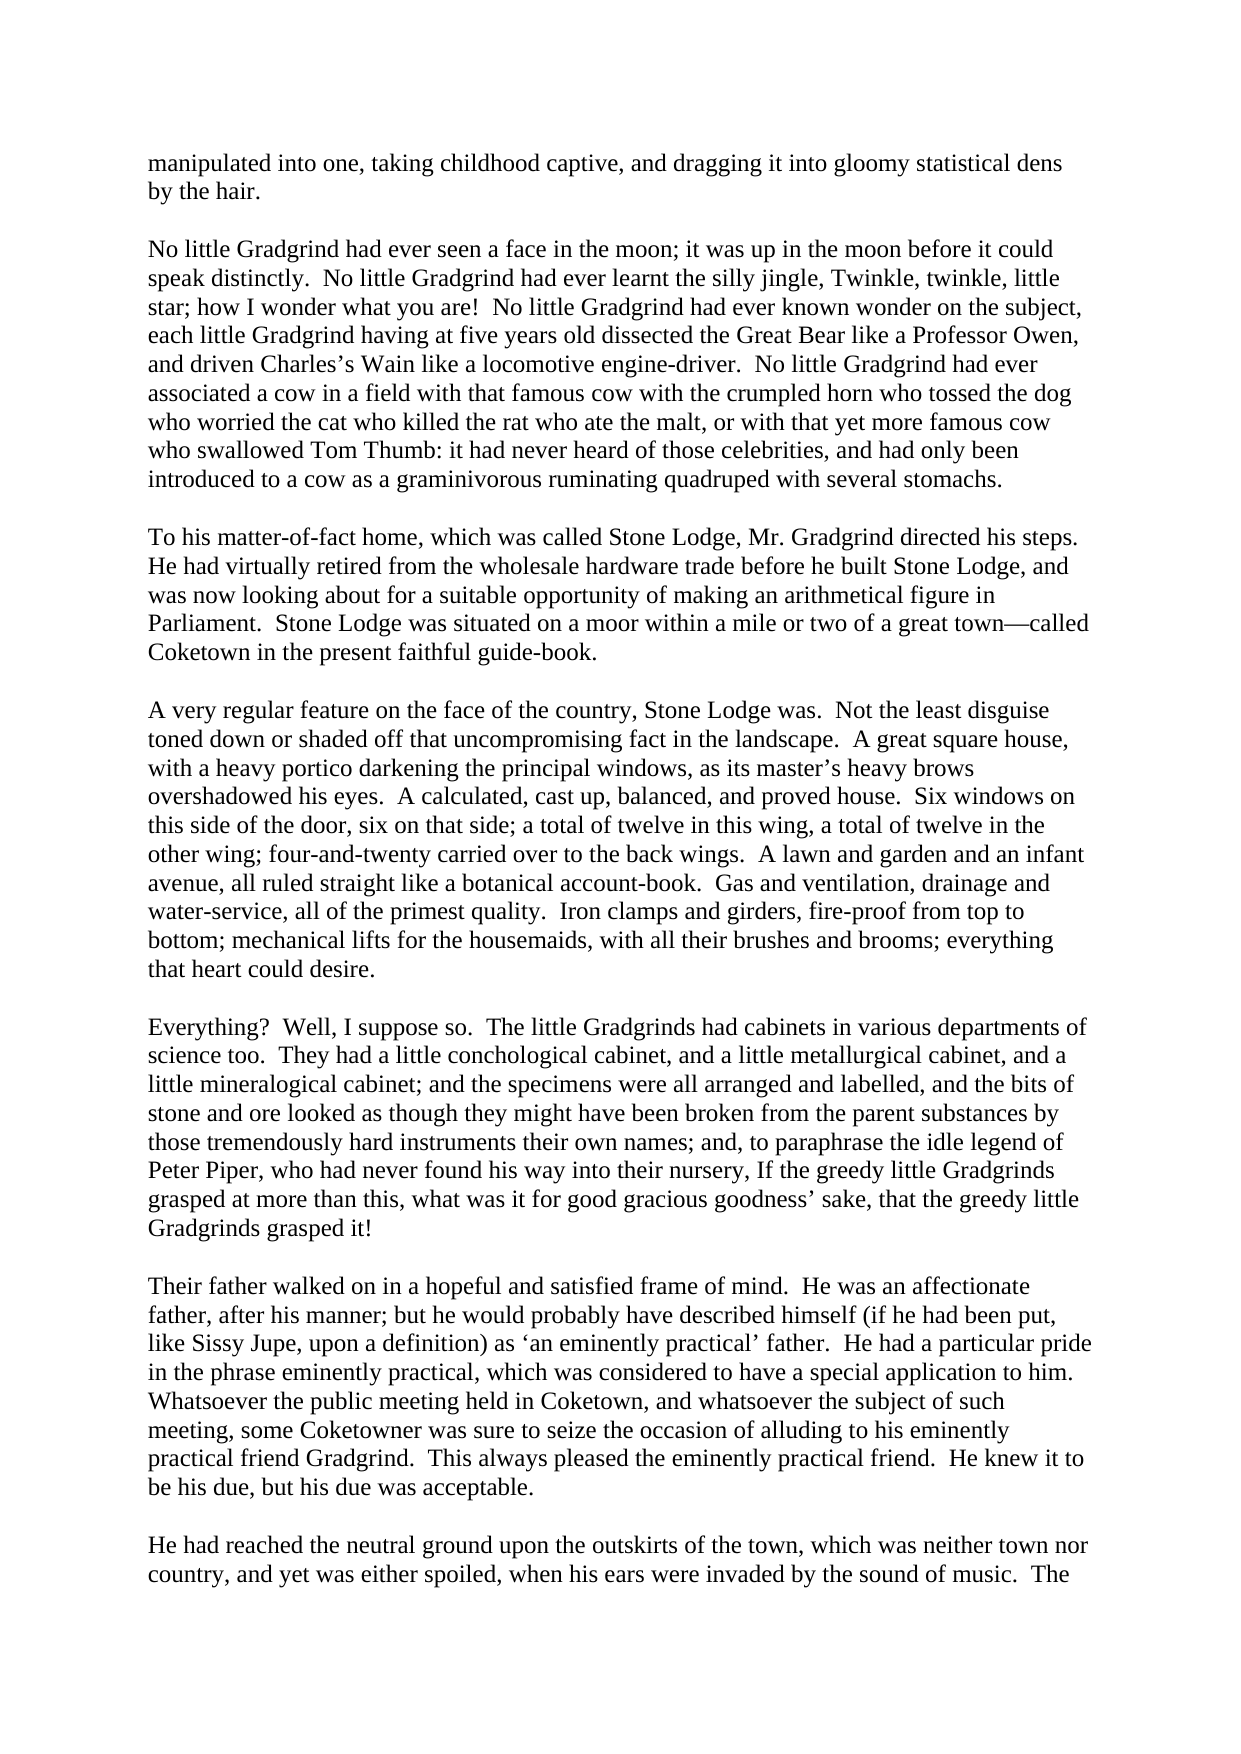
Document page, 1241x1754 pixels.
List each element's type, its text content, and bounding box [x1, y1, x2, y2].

text No little Gradgrind had ever seen a face in the moon; it was up in the moon before it could speak distinctly. No little Gradgrind had ever learnt the silly jingle, Twinkle, twinkle, little star; how I wonder what you are! No little Gradgrind had ever known wonder on the subject, each little Gradgrind having at five years old dissected the Great Bear like a Professor Owen, and driven Charles’s Wain like a locomotive engine-driver. No little Gradgrind had ever associated a cow in a field with that famous cow with the crumpled horn who tossed the dog who worried the cat who killed the rat who ate the malt, or with that yet more famous cow who swallowed Tom Thumb: it had never heard of those celebrities, and had only been introduced to a cow as a graminivorous ruminating quadruped with several stomachs. [148, 234, 1093, 493]
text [148, 148, 1093, 205]
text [148, 1530, 1093, 1588]
text Everything? Well, I suppose so. The little Gradgrinds had cabinets in various departments of science too. They had a little conchological cabinet, and a little metallurgical cabinet, and a little mineralogical cabinet; and the specimens were all arranged and labelled, and the bits of stone and ore looked as though they might have been broken from the parent substances by those tremendously hard instruments their own names; and, to paraphrase the idle legend of Peter Piper, who had never found his way into their nursery, If the greedy little Gradgrinds grasped at more than this, what was it for good gracious goodness’ sake, that the greedy little Gradgrinds grasped it! [148, 1012, 1093, 1242]
text Their father walked on in a hopeful and satisfied frame of mind. He was an affectionate father, after his manner; but he would probably have described himself (if he had been put, like Sissy Jupe, upon a definition) as ‘an eminently practical’ father. He had a particular pride in the phrase eminently practical, which was considered to have a special application to him. Whatsoever the public meeting held in Coketown, and whatsoever the subject of such meeting, some Coketowner was sure to seize the occasion of alluding to his eminently practical friend Gradgrind. This always pleased the eminently practical friend. He knew it to be his due, but his due was acceptable. [148, 1271, 1093, 1501]
text To his matter-of-fact home, which was called Stone Lodge, Mr. Gradgrind directed his steps. He had virtually retired from the wholesale hardware trade before he built Stone Lodge, and was now looking about for a suitable opportunity of making an arithmetical figure in Parliament. Stone Lodge was situated on a moor within a mile or two of a great town—called Coketown in the present faithful guide-book. [148, 522, 1093, 666]
text A very regular feature on the face of the country, Stone Lodge was. Not the least disguise toned down or shaded off that uncompromising fact in the landscape. A great square house, with a heavy portico darkening the principal windows, as its master’s heavy brows overshadowed his eyes. A calculated, cast up, balanced, and proved house. Six windows on this side of the door, six on that side; a total of twelve in this wing, a total of twelve in the other wing; four-and-twenty carried over to the back wings. A lawn and garden and an infant avenue, all ruled straight like a botanical account-book. Gas and ventilation, drainage and water-service, all of the primest quality. Iron clamps and girders, fire-proof from top to bottom; mechanical lifts for the housemaids, with all their brushes and brooms; everything that heart could desire. [148, 695, 1093, 983]
